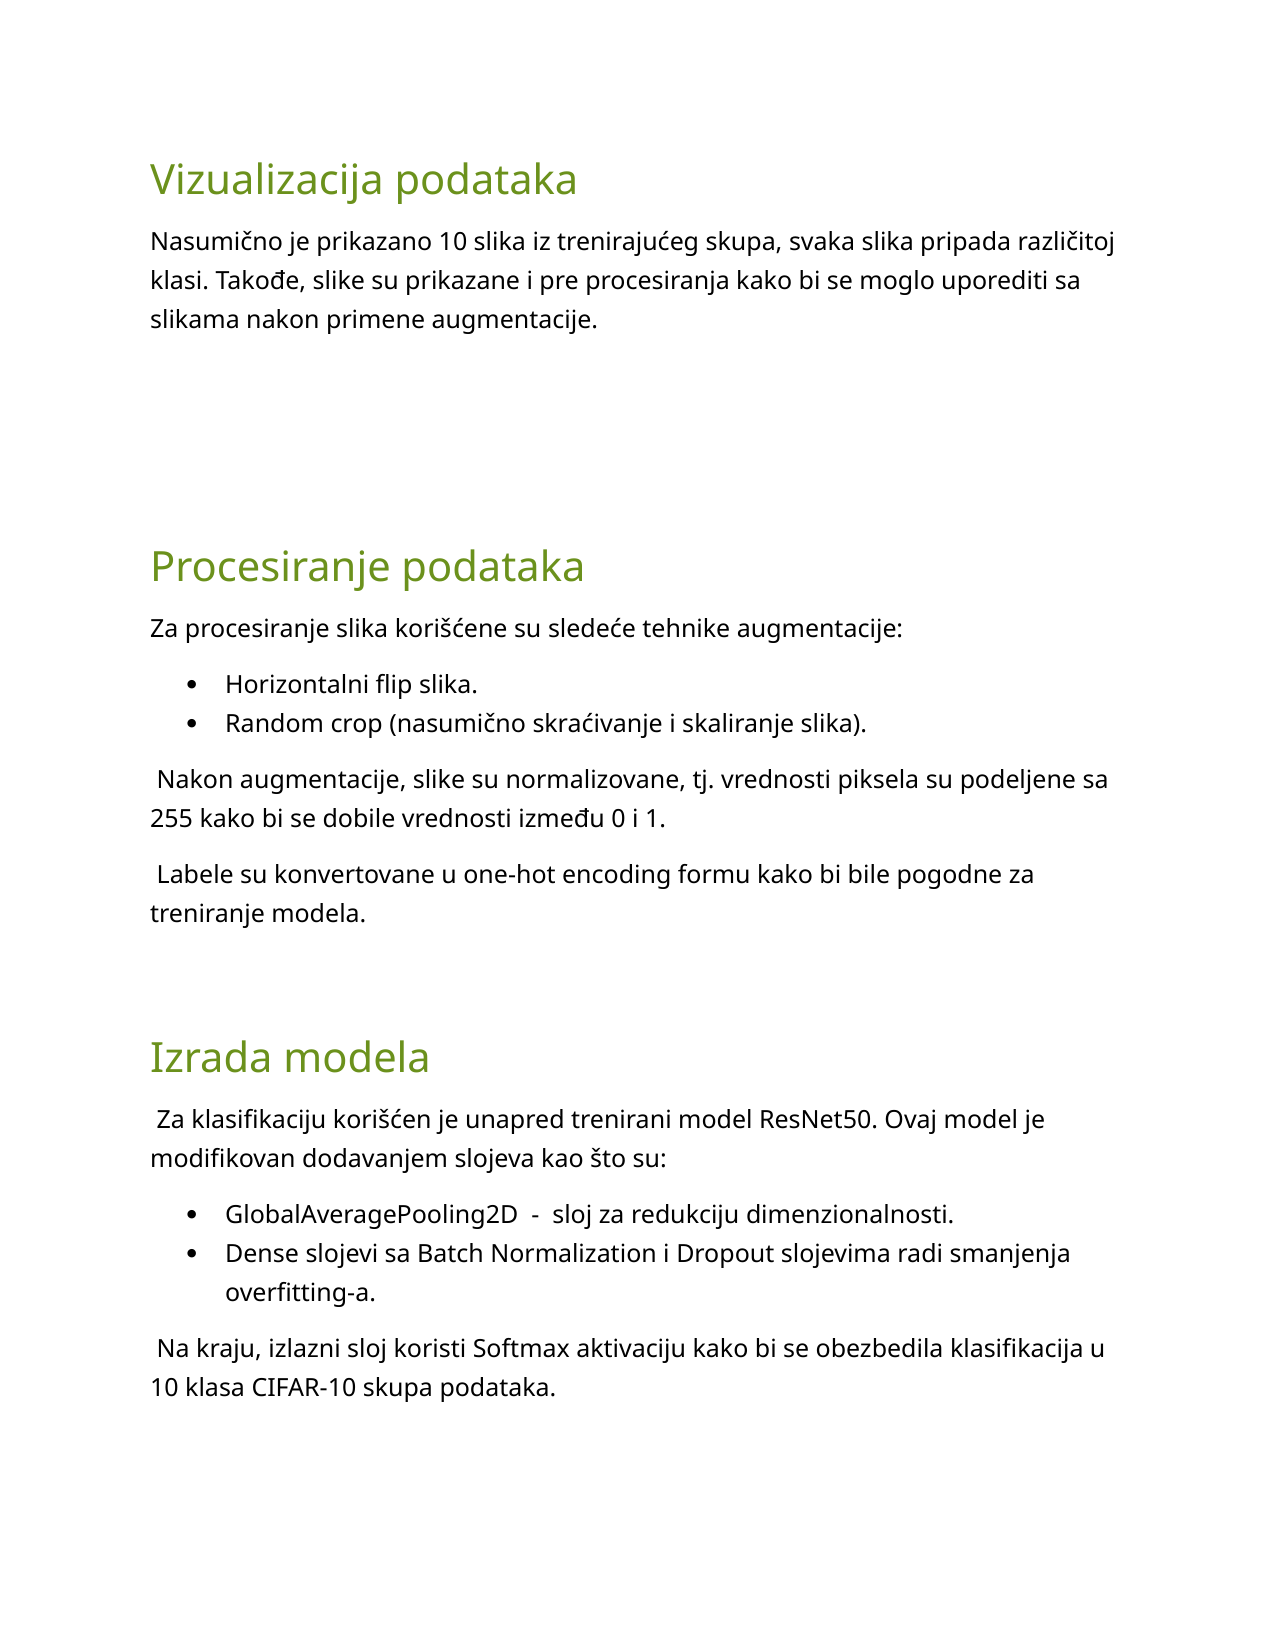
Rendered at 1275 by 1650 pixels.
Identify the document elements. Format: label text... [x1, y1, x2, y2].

text Na kraju, izlazni sloj koristi Softmax aktivaciju kako bi se obezbedila klasifikacija u 10 klasa CIFAR-10 skupa podataka. [150, 1331, 1125, 1404]
text Za procesiranje slika korišćene su sledeće tehnike augmentacije: [150, 611, 1125, 645]
subtitle Vizualizacija podataka [150, 150, 1125, 207]
text Labele su konvertovane u one-hot encoding formu kako bi bile pogodne za treniranje modela. [150, 856, 1125, 930]
text Nakon augmentacije, slike su normalizovane, tj. vrednosti piksela su podeljene sa 255 kako bi se dobile vrednosti između 0 i 1. [150, 761, 1125, 835]
text Nasumično je prikazano 10 slika iz trenirajućeg skupa, svaka slika pripada različitoj klasi. Takođe, slike su prikazane i pre procesiranja kako bi se moglo uporediti sa slikama nakon primene augmentacije. [150, 223, 1125, 336]
list GlobalAveragePooling2D - sloj za redukciju dimenzionalnosti. [187, 1197, 1125, 1231]
subtitle Izrada modela [150, 1028, 1125, 1085]
text Za klasifikaciju korišćen je unapred trenirani model ResNet50. Ovaj model je modifikovan dodavanjem slojeva kao što su: [150, 1102, 1125, 1175]
subtitle Procesiranje podataka [150, 537, 1125, 594]
list Horizontalni flip slika. [187, 666, 1125, 701]
list Dense slojevi sa Batch Normalization i Dropout slojevima radi smanjenja overfitting-a. [187, 1236, 1125, 1309]
list Random crop (nasumično skraćivanje i skaliranje slika). [187, 706, 1125, 740]
